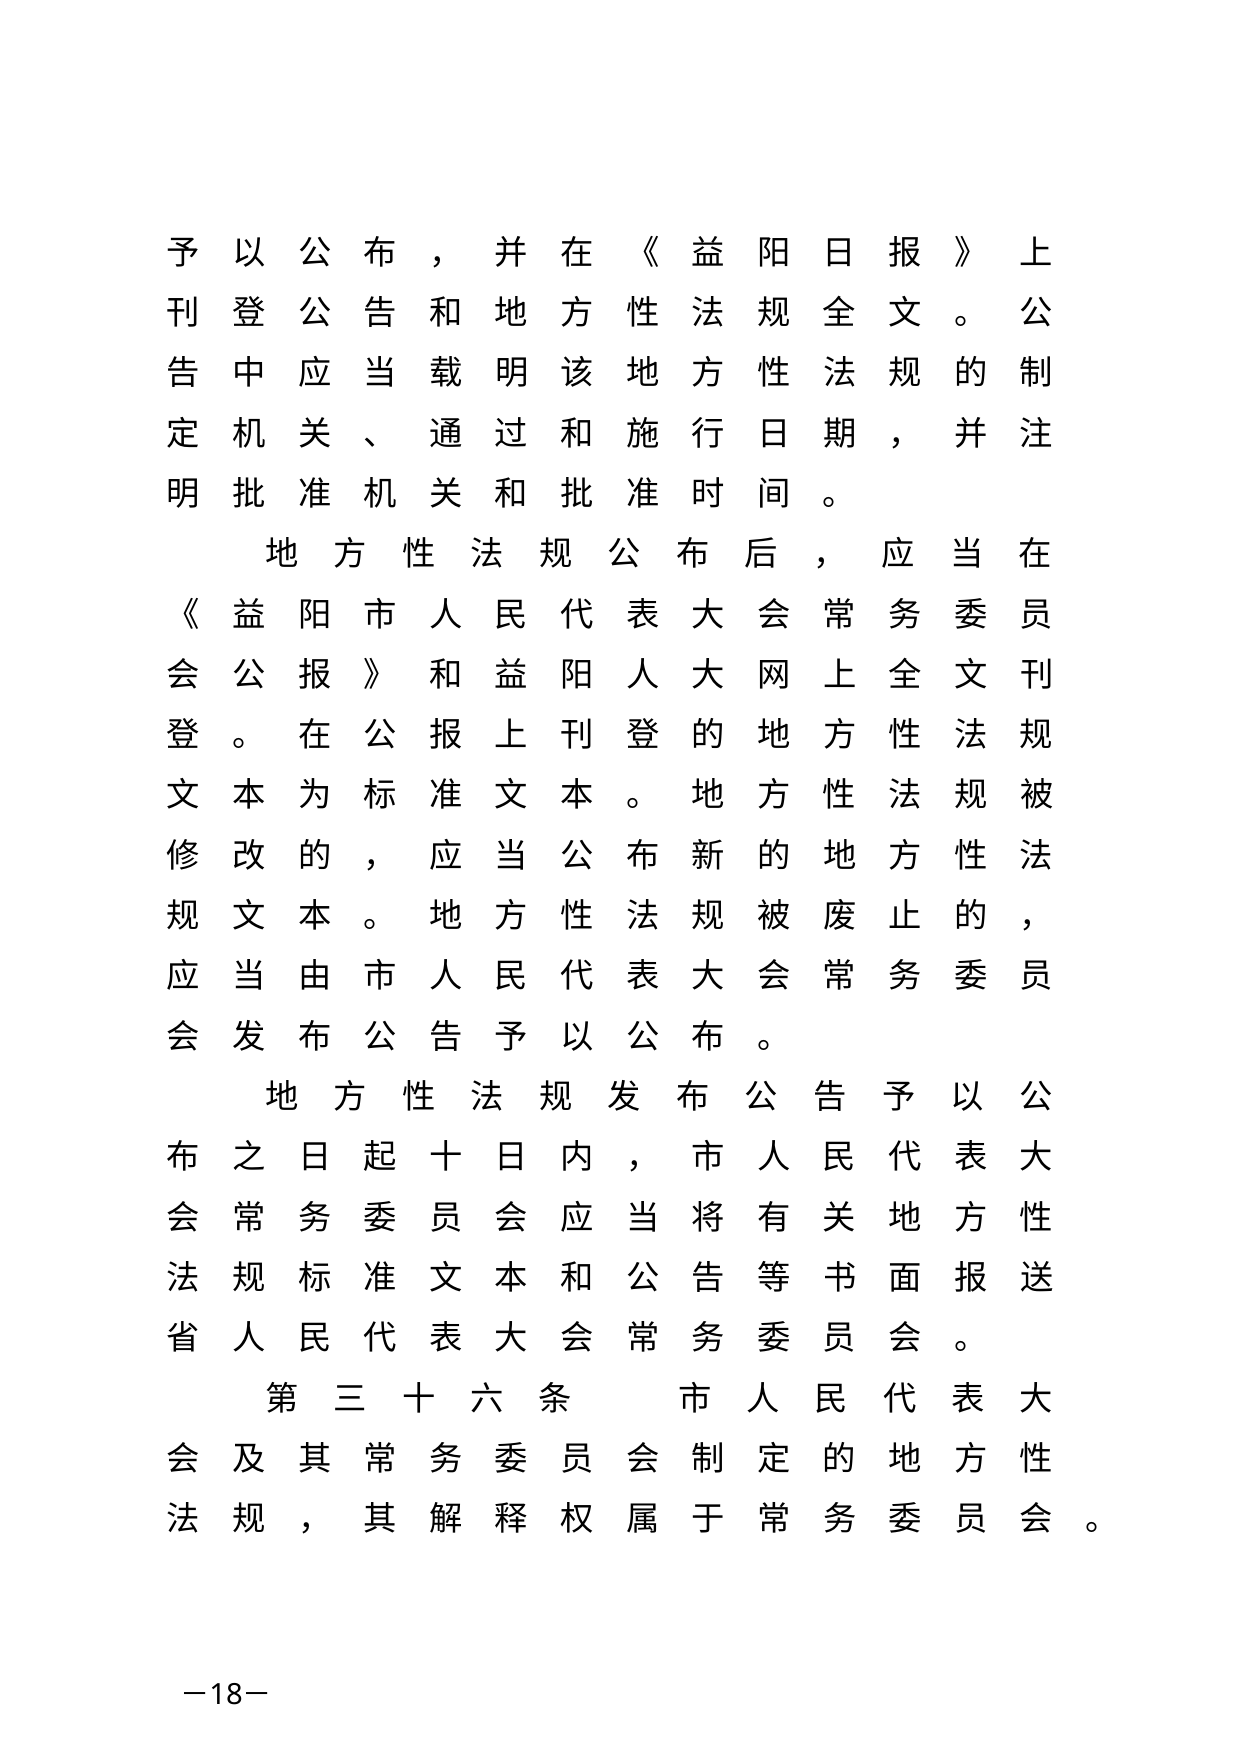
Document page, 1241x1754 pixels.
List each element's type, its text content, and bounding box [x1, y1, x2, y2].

text 地方性法规公布后，应当在《益阳市人民代表大会常务委员会公报》和益阳人大网上全文刊登。在公报上刊登的地方性法规文本为标准文本。地方性法规被修改的，应当公布新的地方性法规文本。地方性法规被废止的，应当由市人民代表大会常务委员会发布公告予以公布。 [167, 521, 1085, 1064]
text 第三十六条 市人民代表大会及其常务委员会制定的地方性法规，其解释权属于常务委员会。 [167, 1365, 1085, 1546]
text 地方性法规发布公告予以公布之日起十日内，市人民代表大会常务委员会应当将有关地方性法规标准文本和公告等书面报送省人民代表大会常务委员会。 [167, 1064, 1085, 1365]
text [167, 219, 1085, 521]
